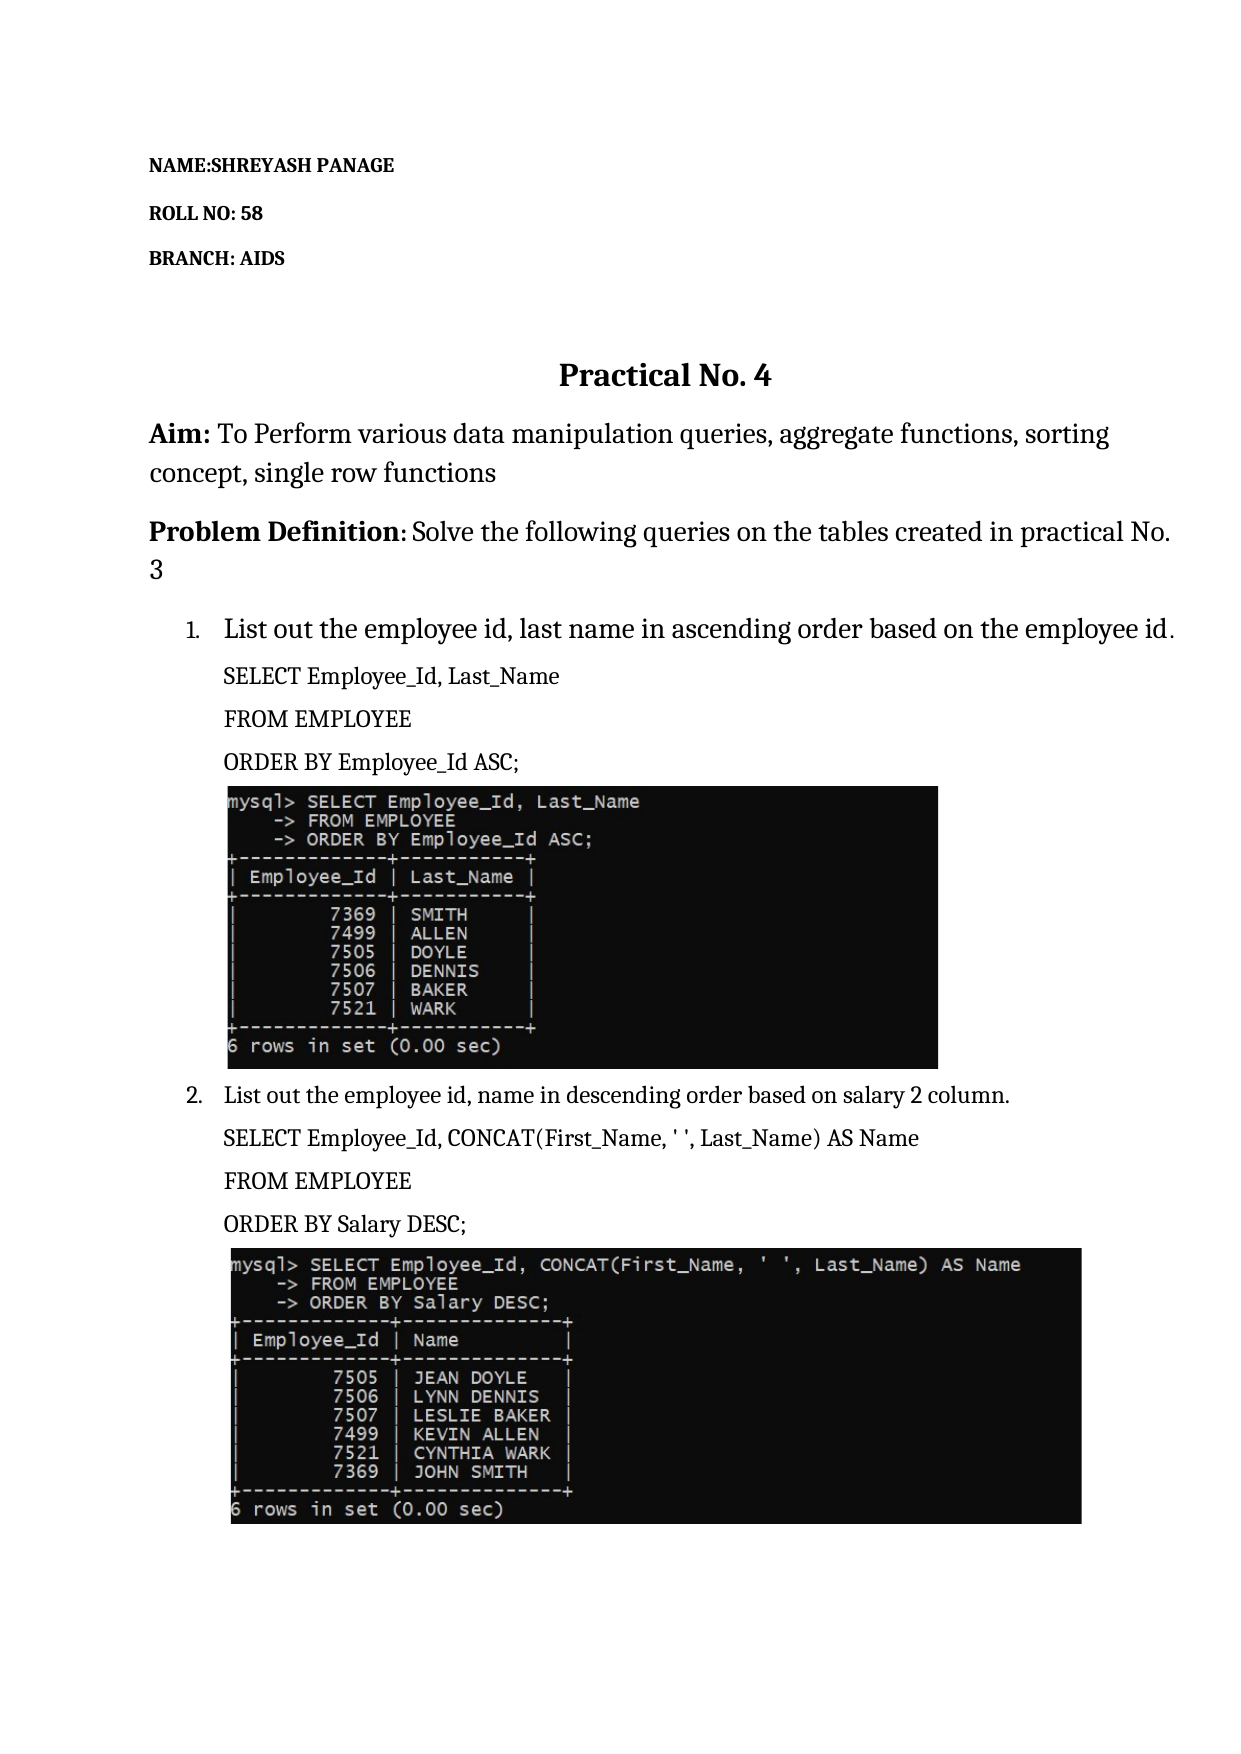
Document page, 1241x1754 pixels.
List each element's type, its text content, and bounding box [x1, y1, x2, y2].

text FROM EMPLOYEE [223, 1167, 1179, 1195]
list List out the employee id, last name in ascending order based on the employee id. [186, 612, 1179, 646]
subtitle Practical No. 4 [151, 357, 1179, 395]
text ORDER BY Employee_Id ASC; [223, 748, 1179, 777]
text SELECT Employee_Id, Last_Name [223, 662, 1179, 691]
text ROLL NO: 58 [148, 202, 1179, 226]
text NAME:SHREYASH PANAGE [148, 154, 1179, 178]
text ORDER BY Salary DESC; [223, 1209, 1179, 1238]
picture [227, 786, 939, 1069]
picture [230, 1248, 1082, 1524]
text Problem Definition: Solve the following queries on the tables created in practical No. 3 [148, 515, 1179, 587]
text SELECT Employee_Id, CONCAT(First_Name, ' ', Last_Name) AS Name [223, 1124, 1179, 1152]
list List out the employee id, name in descending order based on salary 2 column. [186, 1081, 1179, 1109]
text FROM EMPLOYEE [223, 705, 1179, 734]
text Aim: To Perform various data manipulation queries, aggregate functions, sorting concept, single row functions [148, 418, 1179, 489]
text BRANCH: AIDS [148, 247, 1179, 271]
